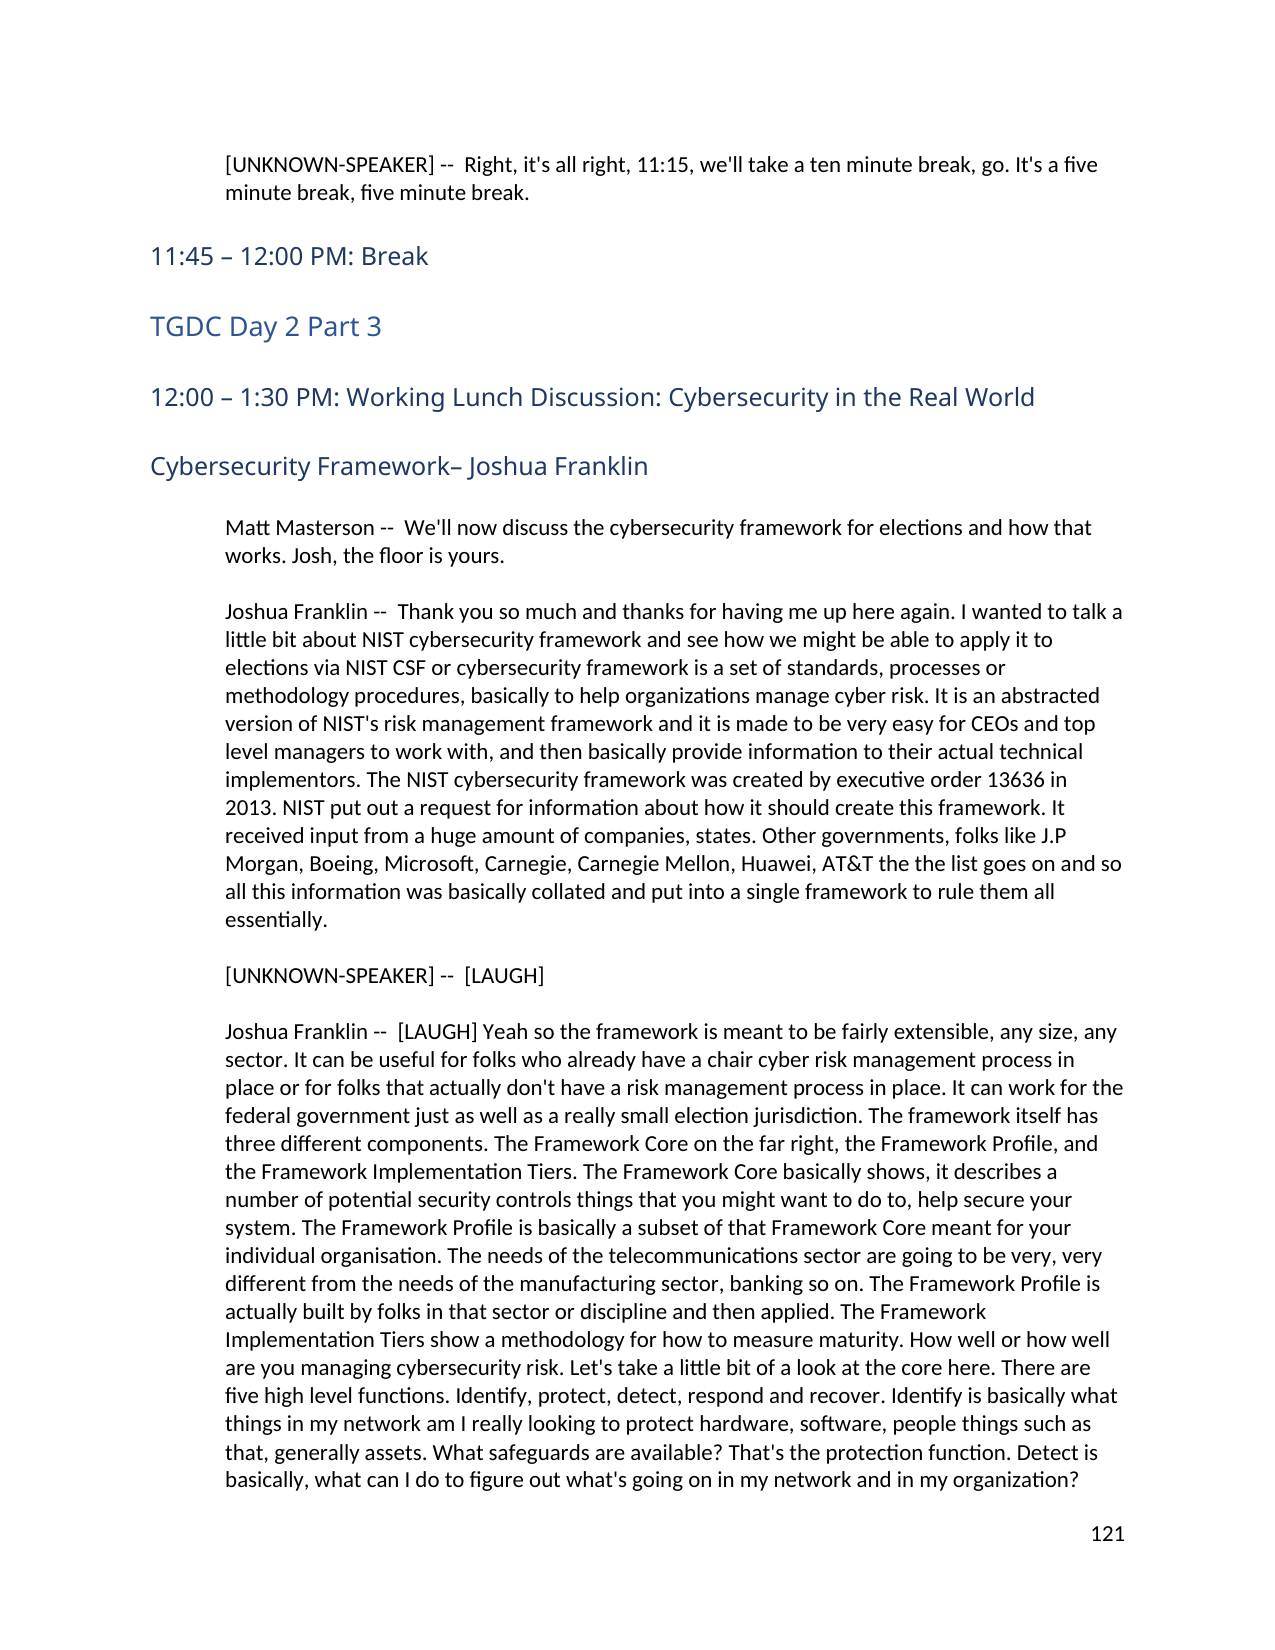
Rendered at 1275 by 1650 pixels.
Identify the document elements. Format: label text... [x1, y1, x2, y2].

text Joshua Franklin -- Thank you so much and thanks for having me up here again. I wanted to talk a little bit about NIST cybersecurity framework and see how we might be able to apply it to elections via NIST CSF or cybersecurity framework is a set of standards, processes or methodology procedures, basically to help organizations manage cyber risk. It is an abstracted version of NIST's risk management framework and it is made to be very easy for CEOs and top level managers to work with, and then basically provide information to their actual technical implementors. The NIST cybersecurity framework was created by executive order 13636 in 2013. NIST put out a request for information about how it should create this framework. It received input from a huge amount of companies, states. Other governments, folks like J.P Morgan, Boeing, Microsoft, Carnegie, Carnegie Mellon, Huawei, AT&T the the list goes on and so all this information was basically collated and put into a single framework to rule them all essentially. [225, 597, 1125, 933]
text Matt Masterson -- We'll now discuss the cybersecurity framework for elections and how that works. Josh, the floor is yours. [225, 513, 1125, 569]
subtitle 11:45 – 12:00 PM: Break [150, 238, 1125, 272]
subtitle 12:00 – 1:30 PM: Working Lunch Discussion: Cybersecurity in the Real World [150, 379, 1125, 413]
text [225, 1017, 1125, 1494]
subtitle Cybersecurity Framework– Joshua Franklin [150, 448, 1125, 482]
text [UNKNOWN-SPEAKER] -- [LAUGH] [225, 961, 1125, 989]
text [UNKNOWN-SPEAKER] -- Right, it's all right, 11:15, we'll take a ten minute break, go. It's a five minute break, five minute break. [225, 150, 1125, 206]
subtitle TGDC Day 2 Part 3 [150, 307, 1125, 344]
